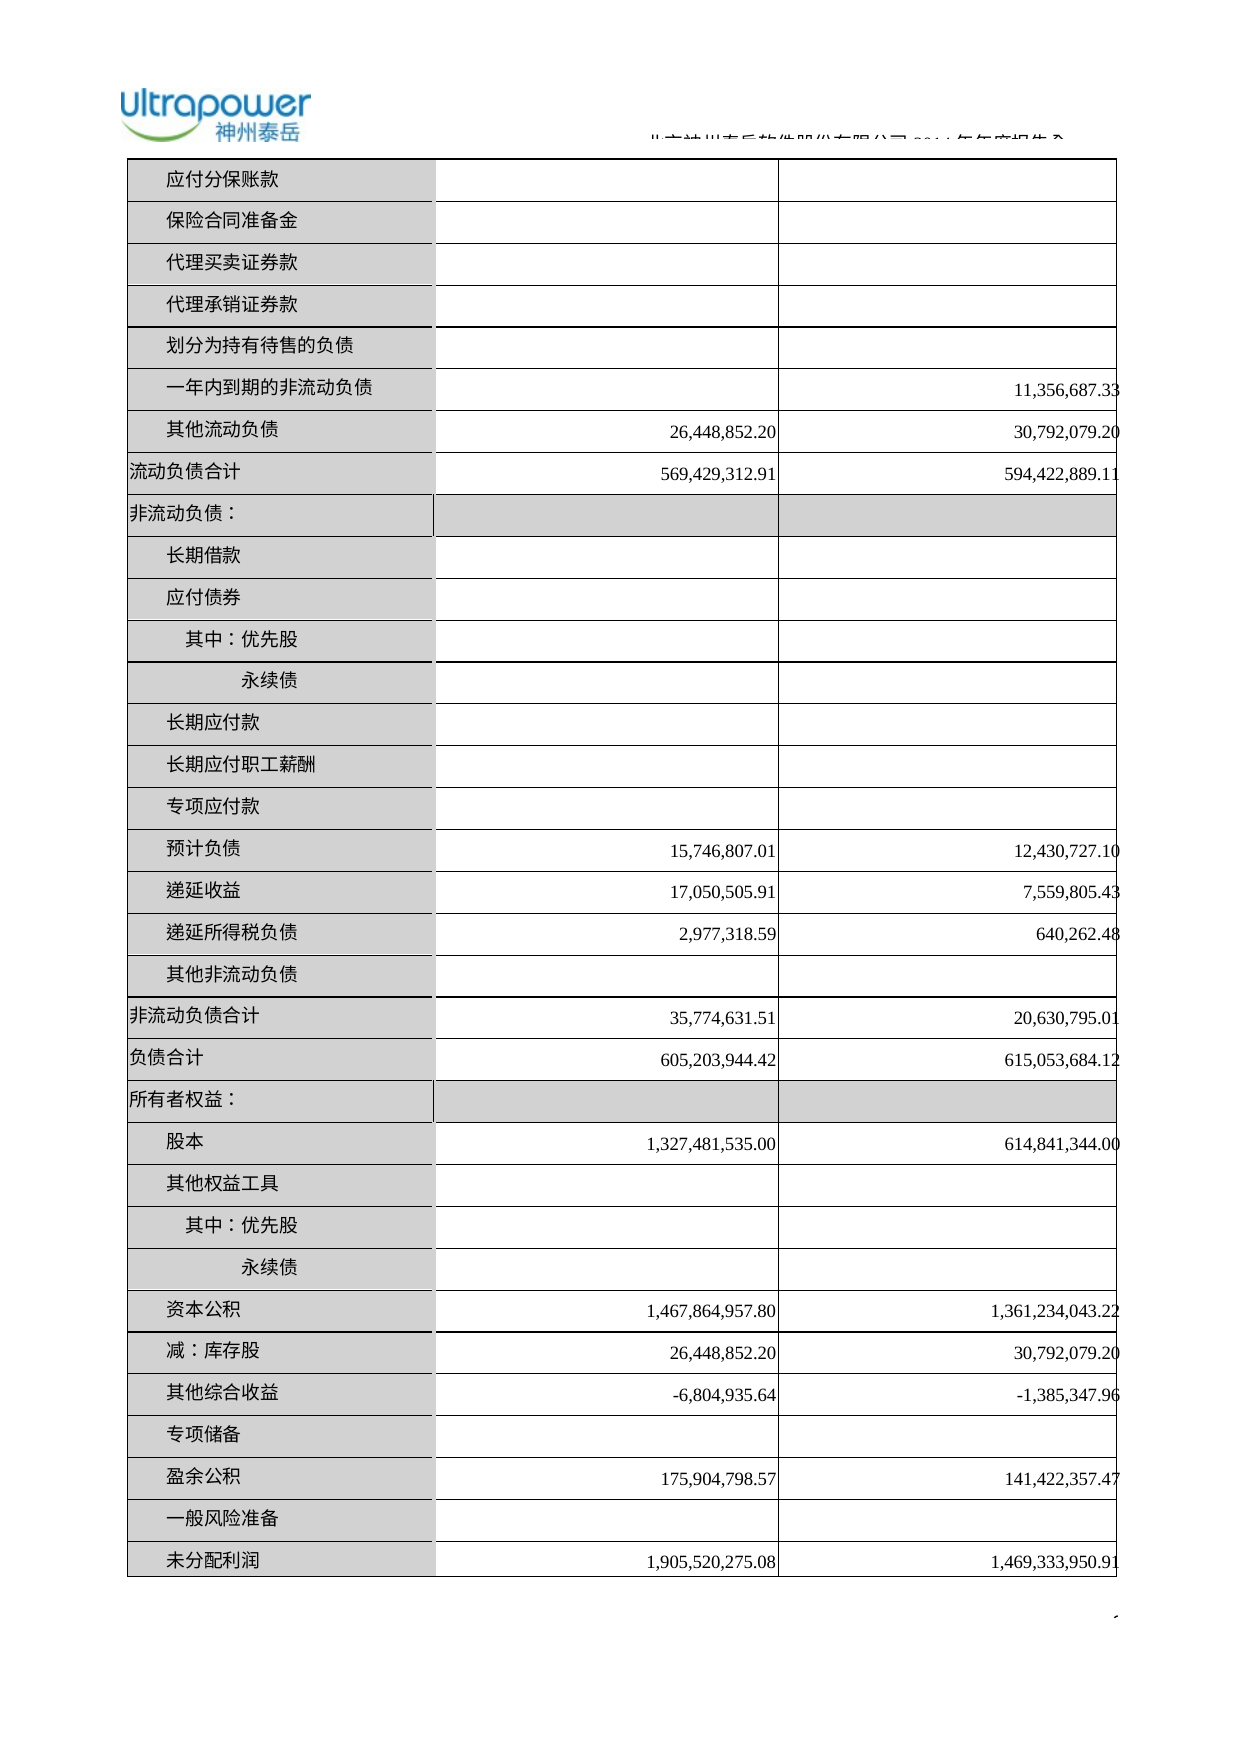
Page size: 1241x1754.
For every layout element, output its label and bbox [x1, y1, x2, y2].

picture [121, 88, 311, 142]
